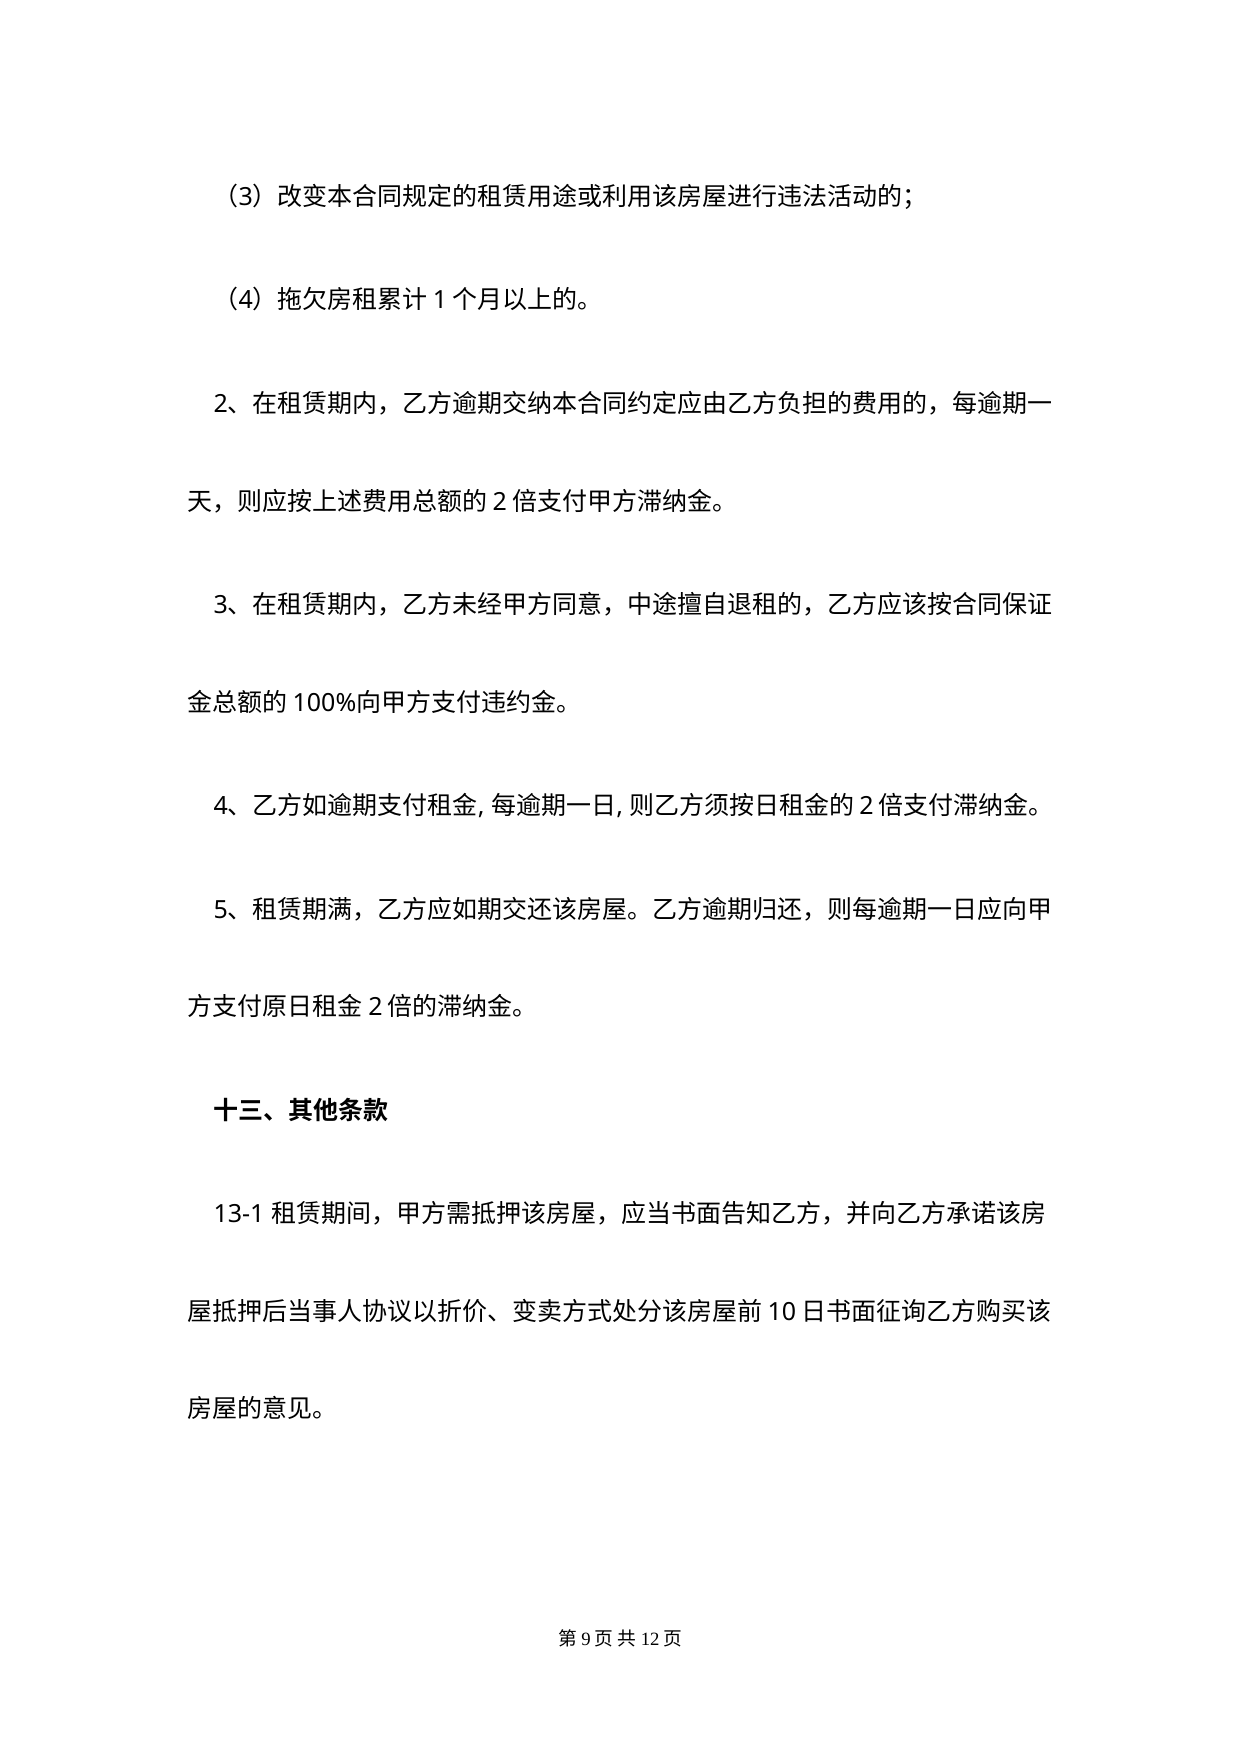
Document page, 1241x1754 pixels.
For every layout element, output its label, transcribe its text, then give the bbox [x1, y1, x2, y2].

text （4）拖欠房租累计1个月以上的。 [187, 266, 1053, 331]
text 5、租赁期满，乙方应如期交还该房屋。乙方逾期归还，则每逾期一日应向甲方支付原日租金 2倍的滞纳金。 [187, 875, 1053, 1037]
text 3、在租赁期内，乙方未经甲方同意，中途擅自退租的，乙方应该按合同保证金总额的100%向甲方支付违约金。 [187, 570, 1053, 733]
text （3）改变本合同规定的租赁用途或利用该房屋进行违法活动的； [187, 162, 1053, 227]
text 十三、其他条款 [187, 1076, 1053, 1141]
text 13-1 租赁期间，甲方需抵押该房屋，应当书面告知乙方，并向乙方承诺该房屋抵押后当事人协议以折价、变卖方式处分该房屋前10日书面征询乙方购买该房屋的意见。 [187, 1179, 1053, 1439]
text 4、乙方如逾期支付租金, 每逾期一日, 则乙方须按日租金的2倍支付滞纳金。 [187, 771, 1053, 836]
text 2、在租赁期内，乙方逾期交纳本合同约定应由乙方负担的费用的，每逾期一天，则应按上述费用总额的2倍支付甲方滞纳金。 [187, 369, 1053, 532]
